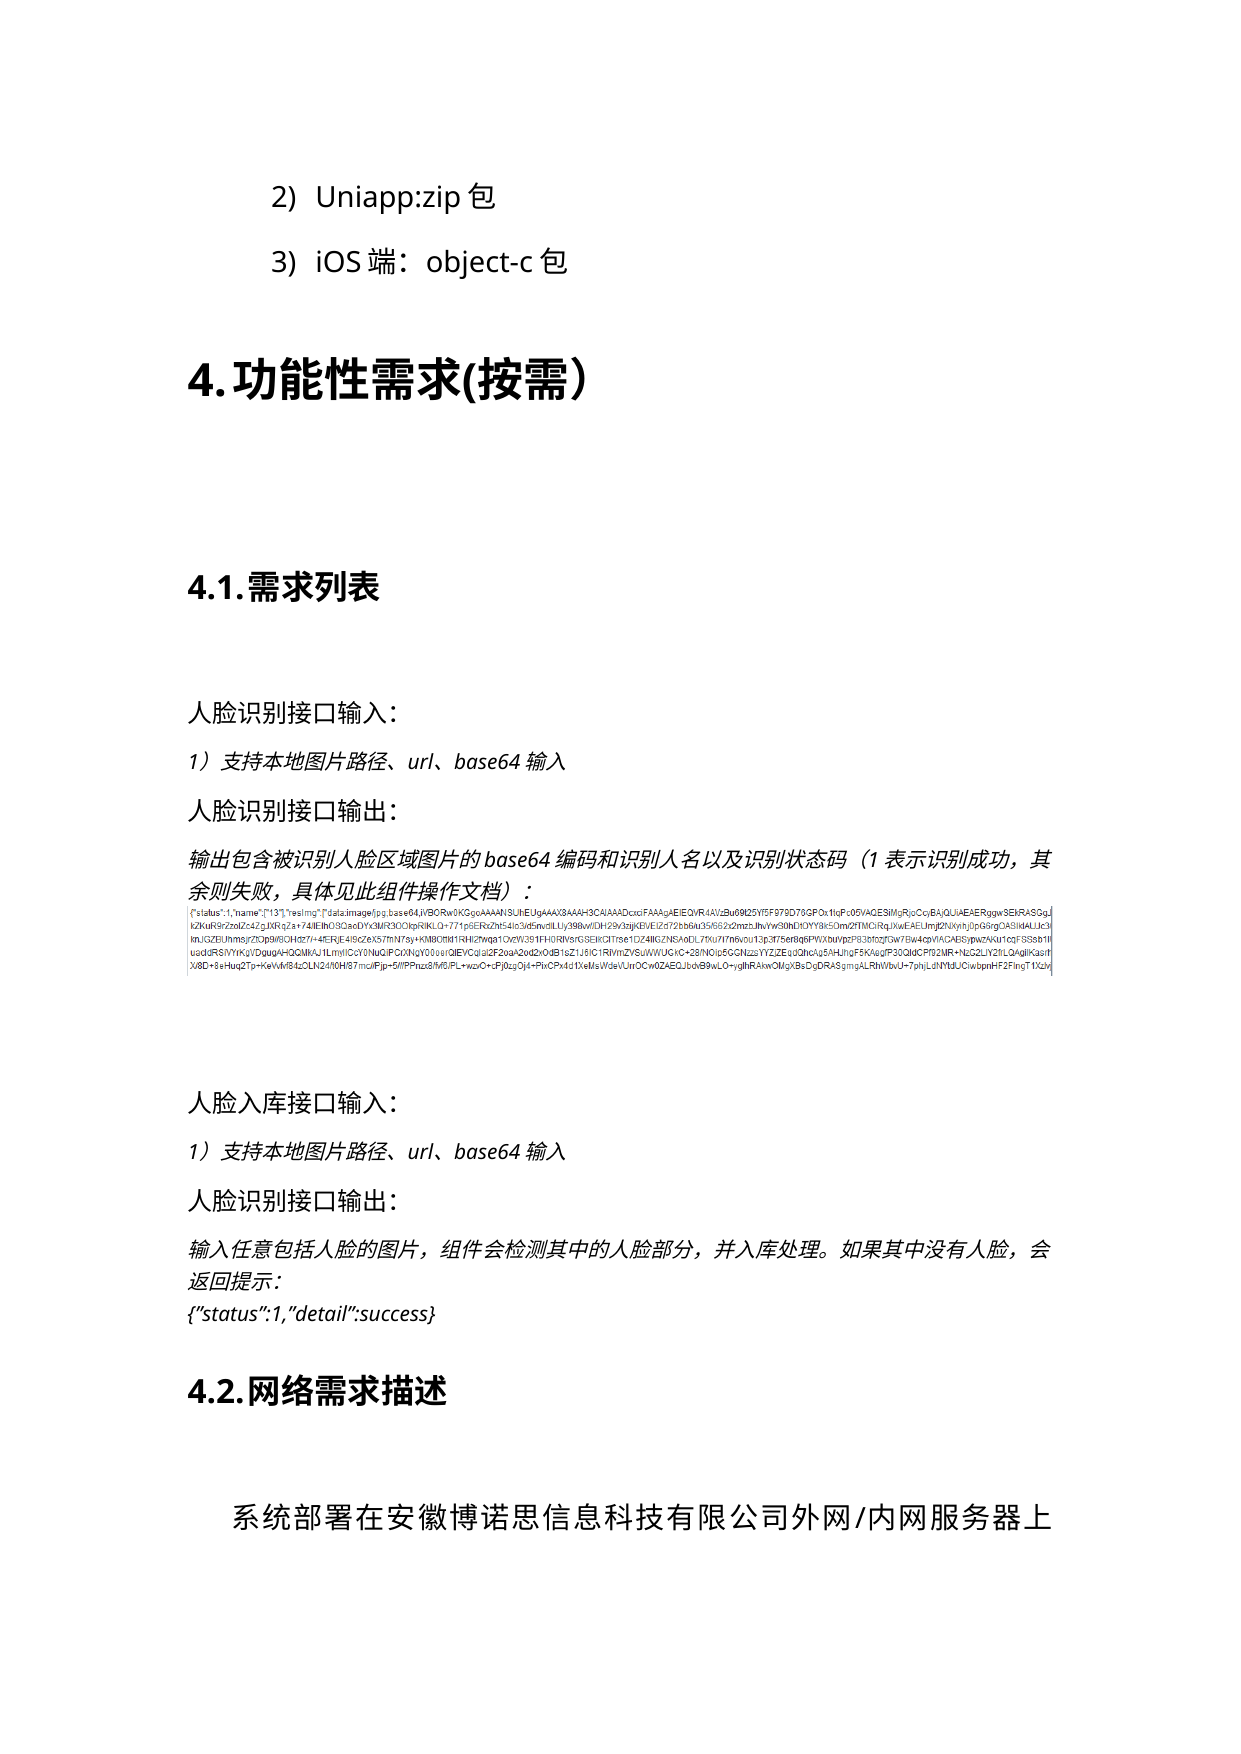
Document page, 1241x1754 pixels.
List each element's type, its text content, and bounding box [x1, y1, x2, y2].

text 输出包含被识别人脸区域图片的base64编码和识别人名以及识别状态码（1表示识别成功，其余则失败，具体见此组件操作文档）： [187, 842, 1053, 906]
subtitle 需求列表 [187, 552, 1053, 617]
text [187, 1483, 1053, 1548]
picture [187, 906, 1053, 976]
text 人脸识别接口输入： [187, 679, 1053, 744]
subtitle 功能性需求(按需） [187, 327, 1053, 425]
text 输入任意包括人脸的图片，组件会检测其中的人脸部分，并入库处理。如果其中没有人脸，会返回提示： [187, 1232, 1053, 1297]
text 人脸入库接口输入： [187, 1069, 1053, 1134]
text {”status”:1,”detail”:success} [187, 1297, 1053, 1329]
text 1）支持本地图片路径、url、base64输入 [187, 1134, 1053, 1167]
text 人脸识别接口输出： [187, 777, 1053, 842]
text 人脸识别接口输出： [187, 1167, 1053, 1232]
subtitle 网络需求描述 [187, 1356, 1053, 1421]
text 1）支持本地图片路径、url、base64输入 [187, 744, 1053, 777]
list Uniapp:zip包 [271, 162, 1053, 227]
list iOS端：object-c包 [271, 227, 1053, 292]
